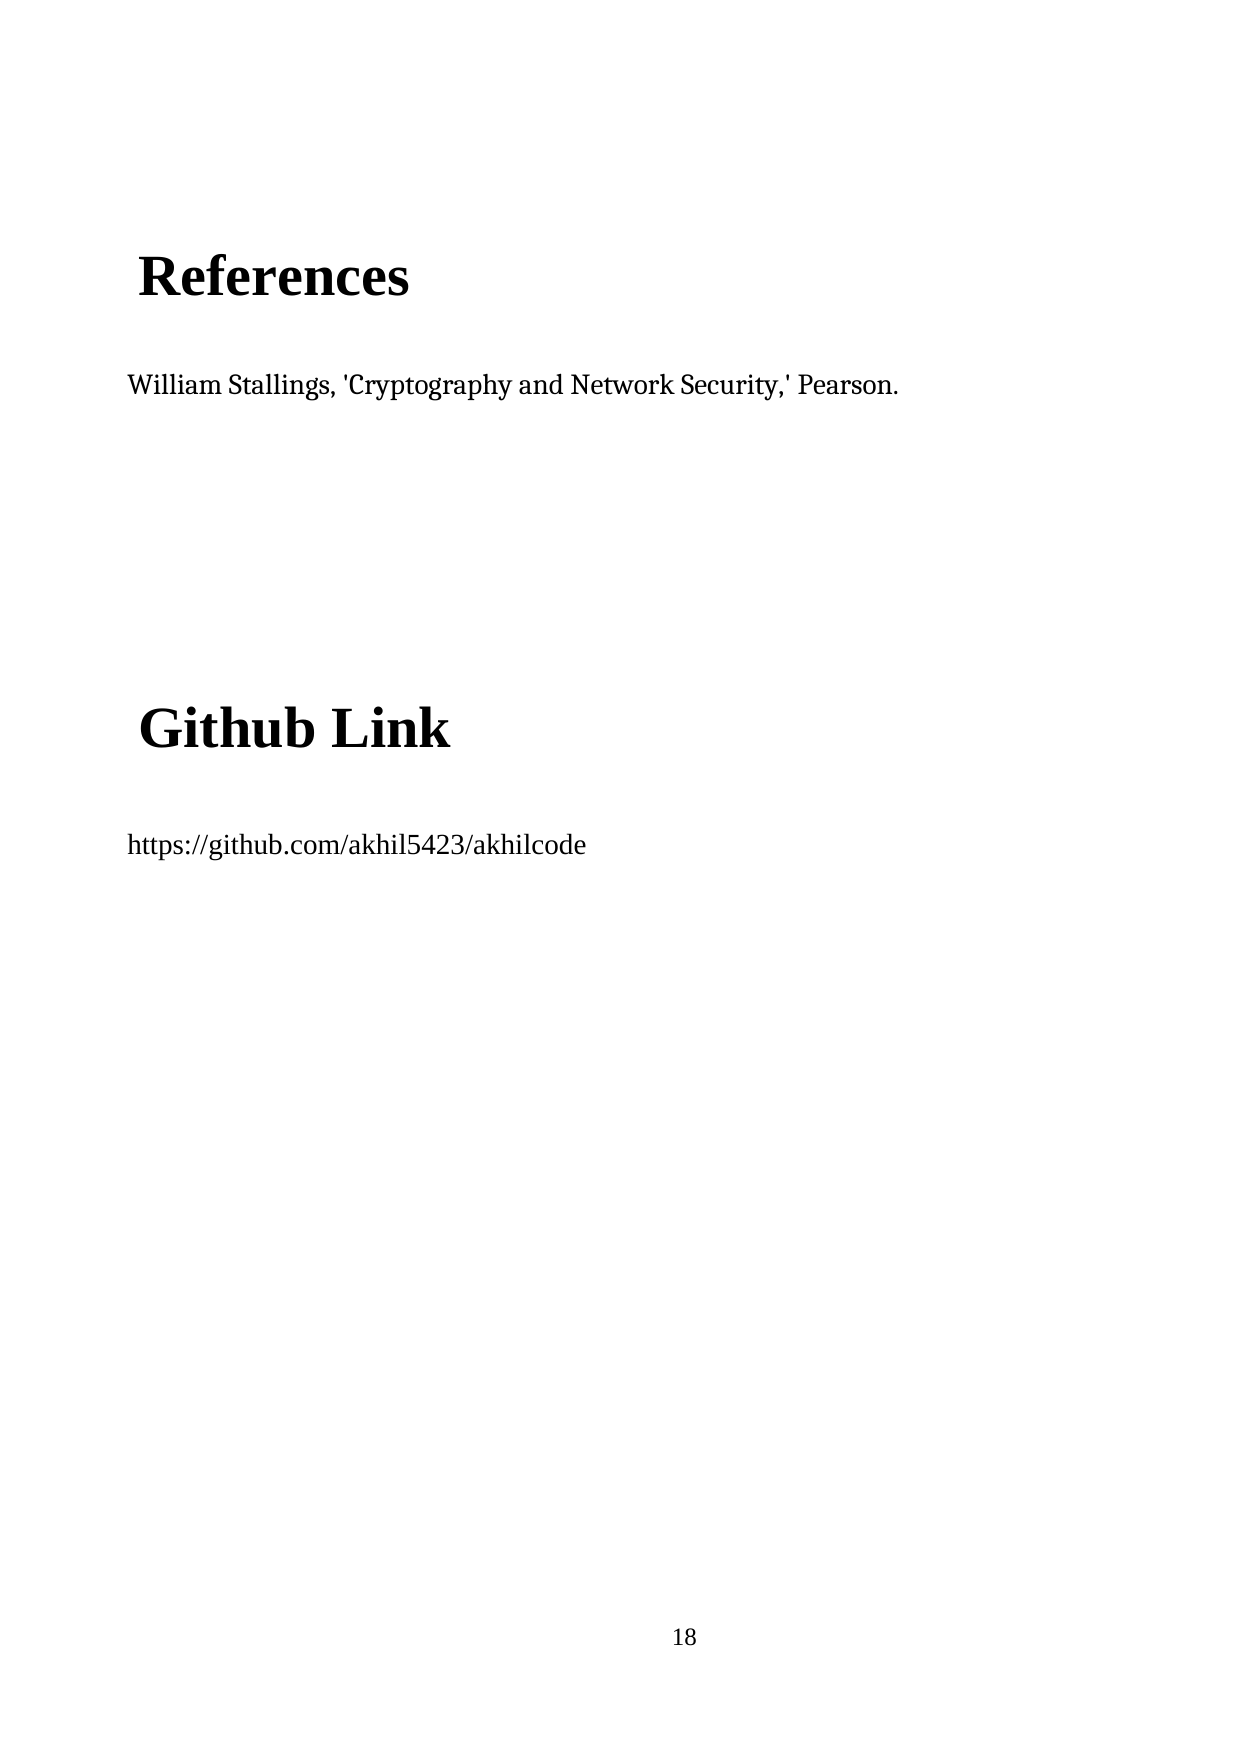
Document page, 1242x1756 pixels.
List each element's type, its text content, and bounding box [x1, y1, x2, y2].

subtitle References [138, 241, 1242, 308]
text William Stallings, 'Cryptography and Network Security,' Pearson. [127, 368, 1242, 432]
text https://github.com/akhil5423/akhilcode [127, 827, 1242, 860]
subtitle Github Link [138, 693, 1242, 760]
